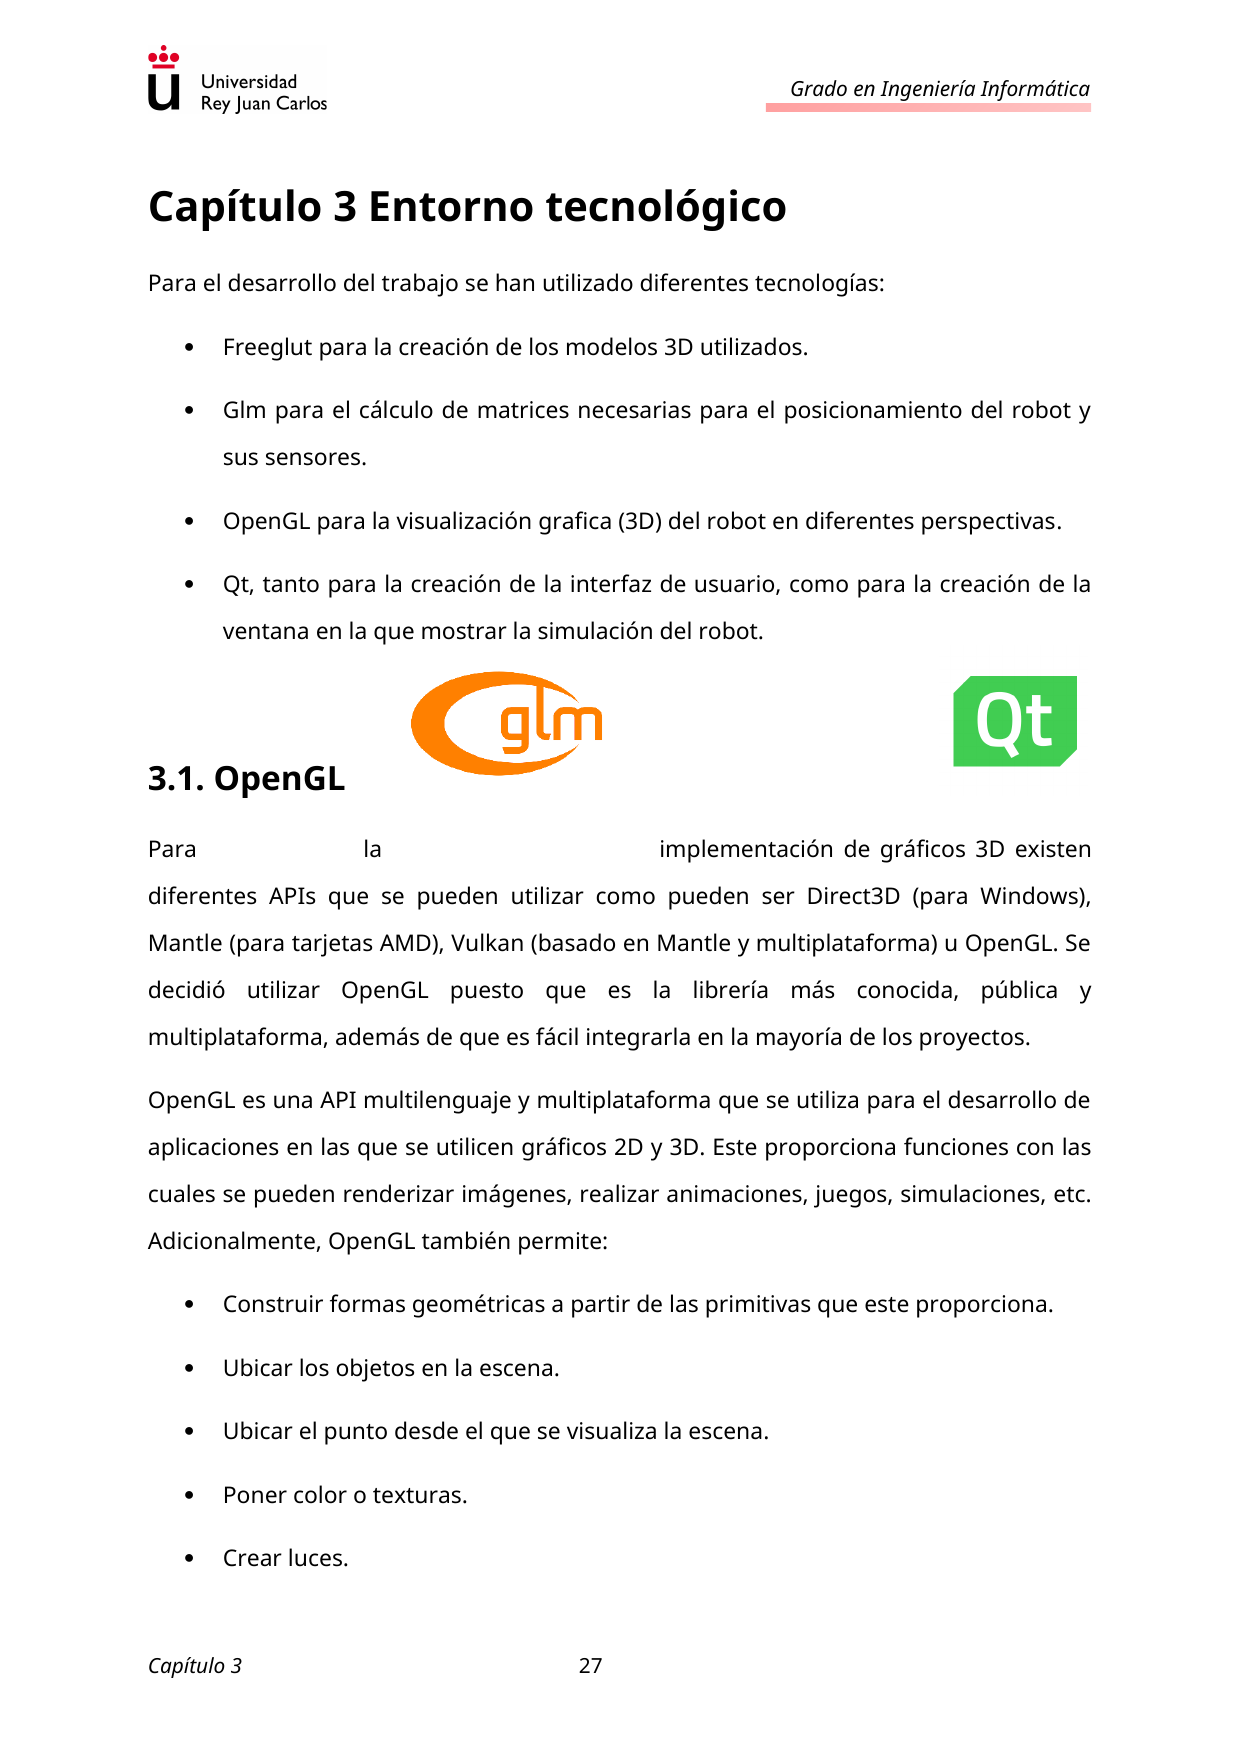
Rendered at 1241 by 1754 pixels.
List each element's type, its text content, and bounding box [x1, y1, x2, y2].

list Ubicar el punto desde el que se visualiza la escena. [185, 1415, 1092, 1446]
text 1. OpenGL [148, 755, 1092, 800]
list Construir formas geométricas a partir de las primitivas que este proporciona. [185, 1288, 1092, 1319]
text Capítulo 3 Entorno tecnológico [148, 177, 1092, 234]
text OpenGL es una API multilenguaje y multiplataforma que se utiliza para el desarrollo de aplicaciones en las que se utilicen gráficos 2D y 3D. Este proporciona funciones con las cuales imágenes, animaciones, juegos, simulaciones, etc. OpenGL : [148, 1084, 1092, 1256]
picture [148, 45, 327, 114]
text Para el desarrollo del trabajo se han utilizado diferentes tecnologías: [148, 267, 1092, 298]
list Crear luces. [185, 1542, 1092, 1573]
text Para la implementación de gráficos 3D existen diferentes APIs que se pueden utilizar como pueden ser Direct3D (para Windows), Mantle (para tarjetas AMD), Vulkan (basado en Mantle y multiplataforma) OpenGL. Se decidió utilizar OpenGL puesto que es la librería más conocida, pública y multiplataforma, además es fácil integrarla en la mayoría de los proyectos. [148, 833, 1092, 1052]
picture [938, 645, 1089, 795]
list Poner color o texturas. [185, 1479, 1092, 1510]
list Ubicar los objetos en la escena. [185, 1352, 1092, 1383]
